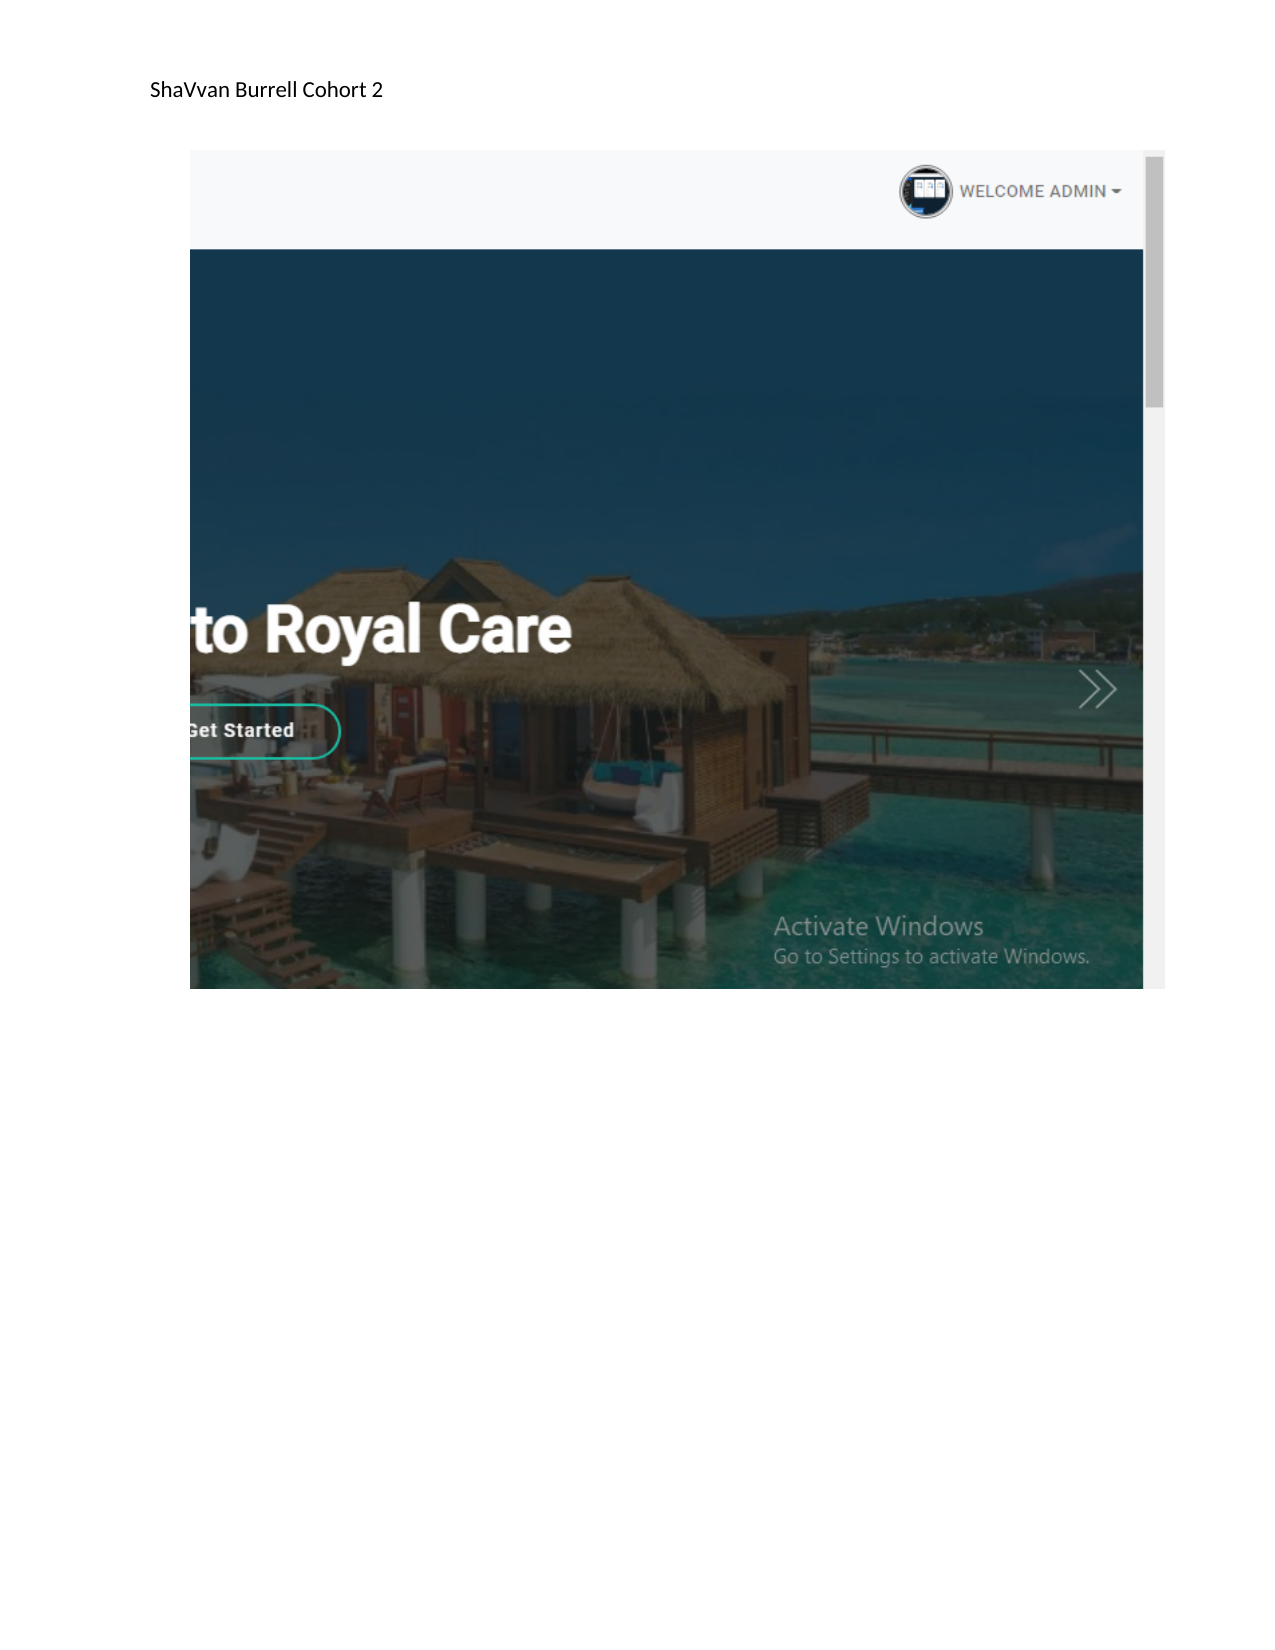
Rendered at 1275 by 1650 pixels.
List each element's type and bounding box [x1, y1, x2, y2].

picture [190, 150, 1166, 989]
